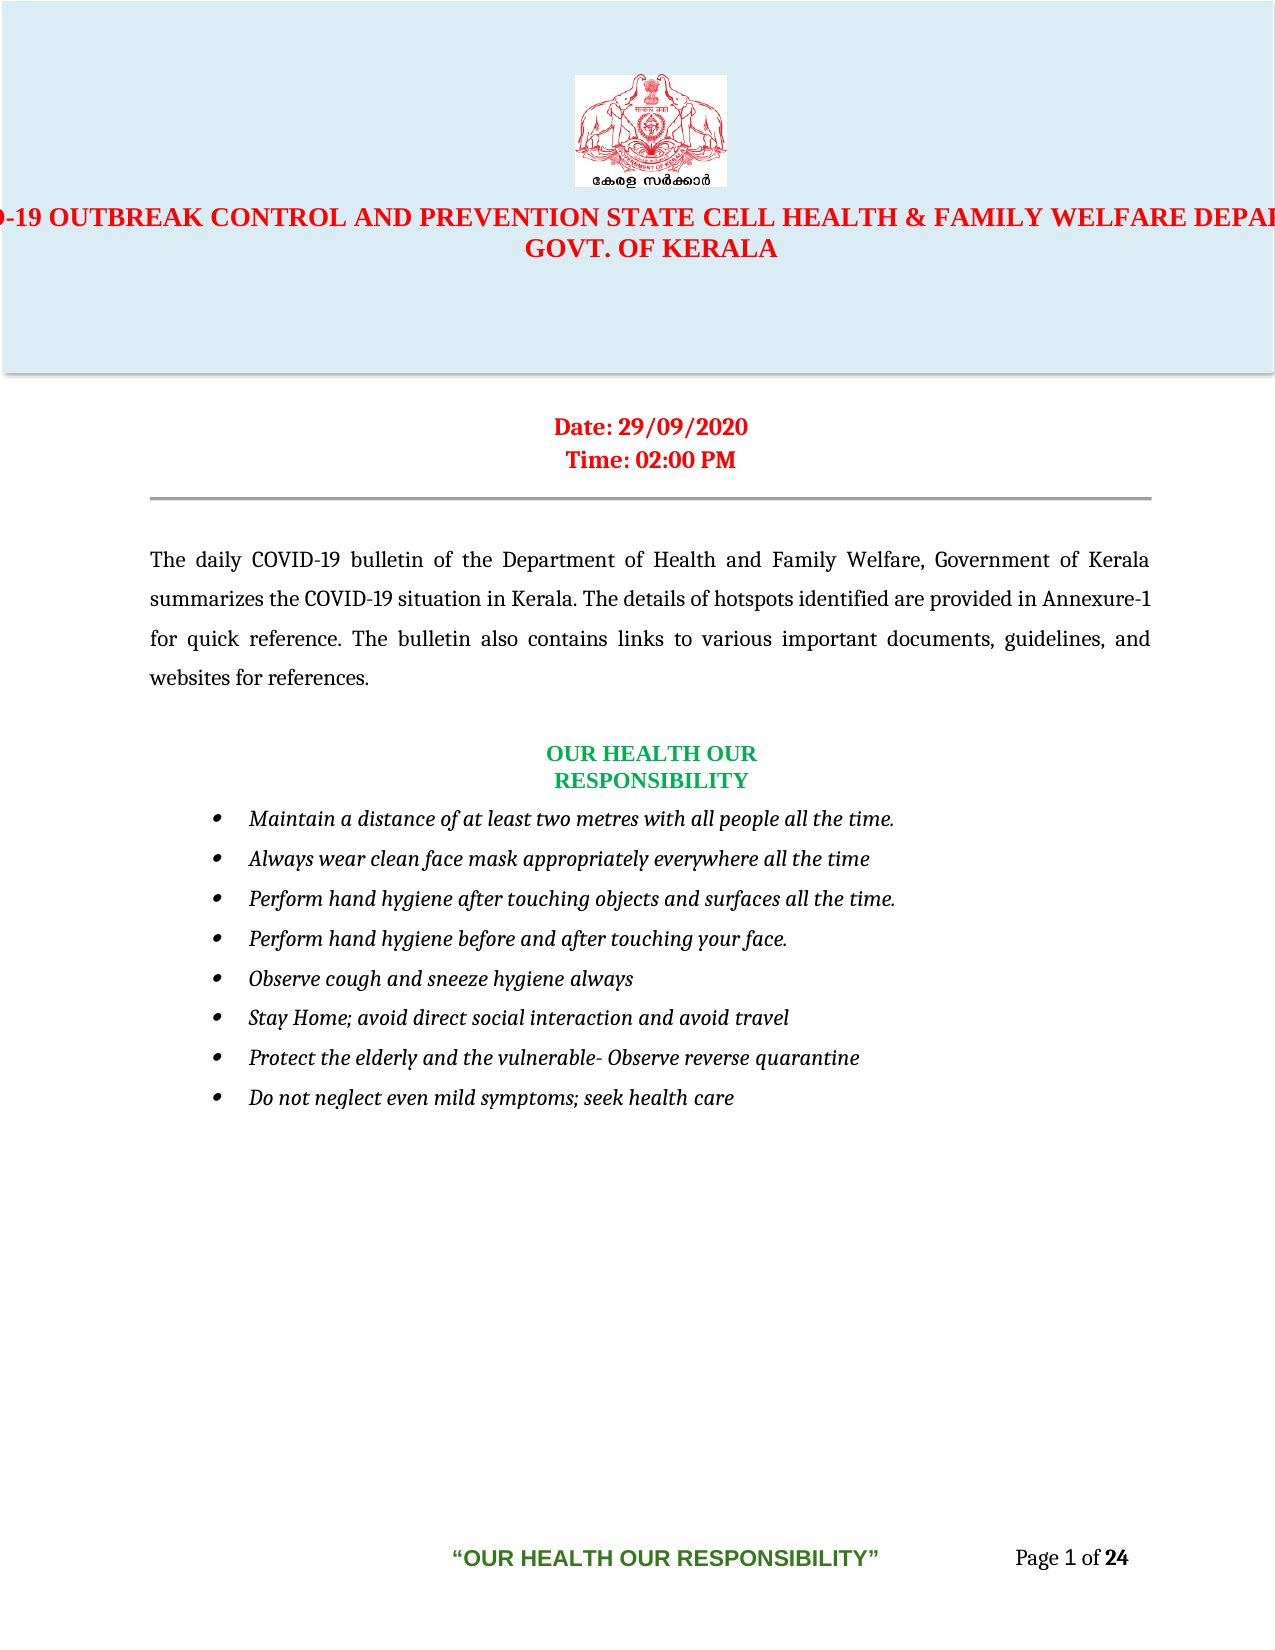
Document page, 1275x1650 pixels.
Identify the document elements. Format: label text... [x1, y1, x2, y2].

picture [0, 226, 1275, 382]
picture [575, 74, 727, 188]
list The daily COVID-19 bulletin of the Department of Health and Family Welfare, Government of Kerala summarizes the COVID-19 situation in Kerala. The details of hotspots identified are provided in Annexure-1 for quick reference. The bulletin also contains links to various important documents, guidelines, and websites for references. [150, 546, 1152, 691]
picture [0, 0, 1275, 208]
text Date: 29/09/2020 Time: 02:00 PM [521, 412, 781, 474]
